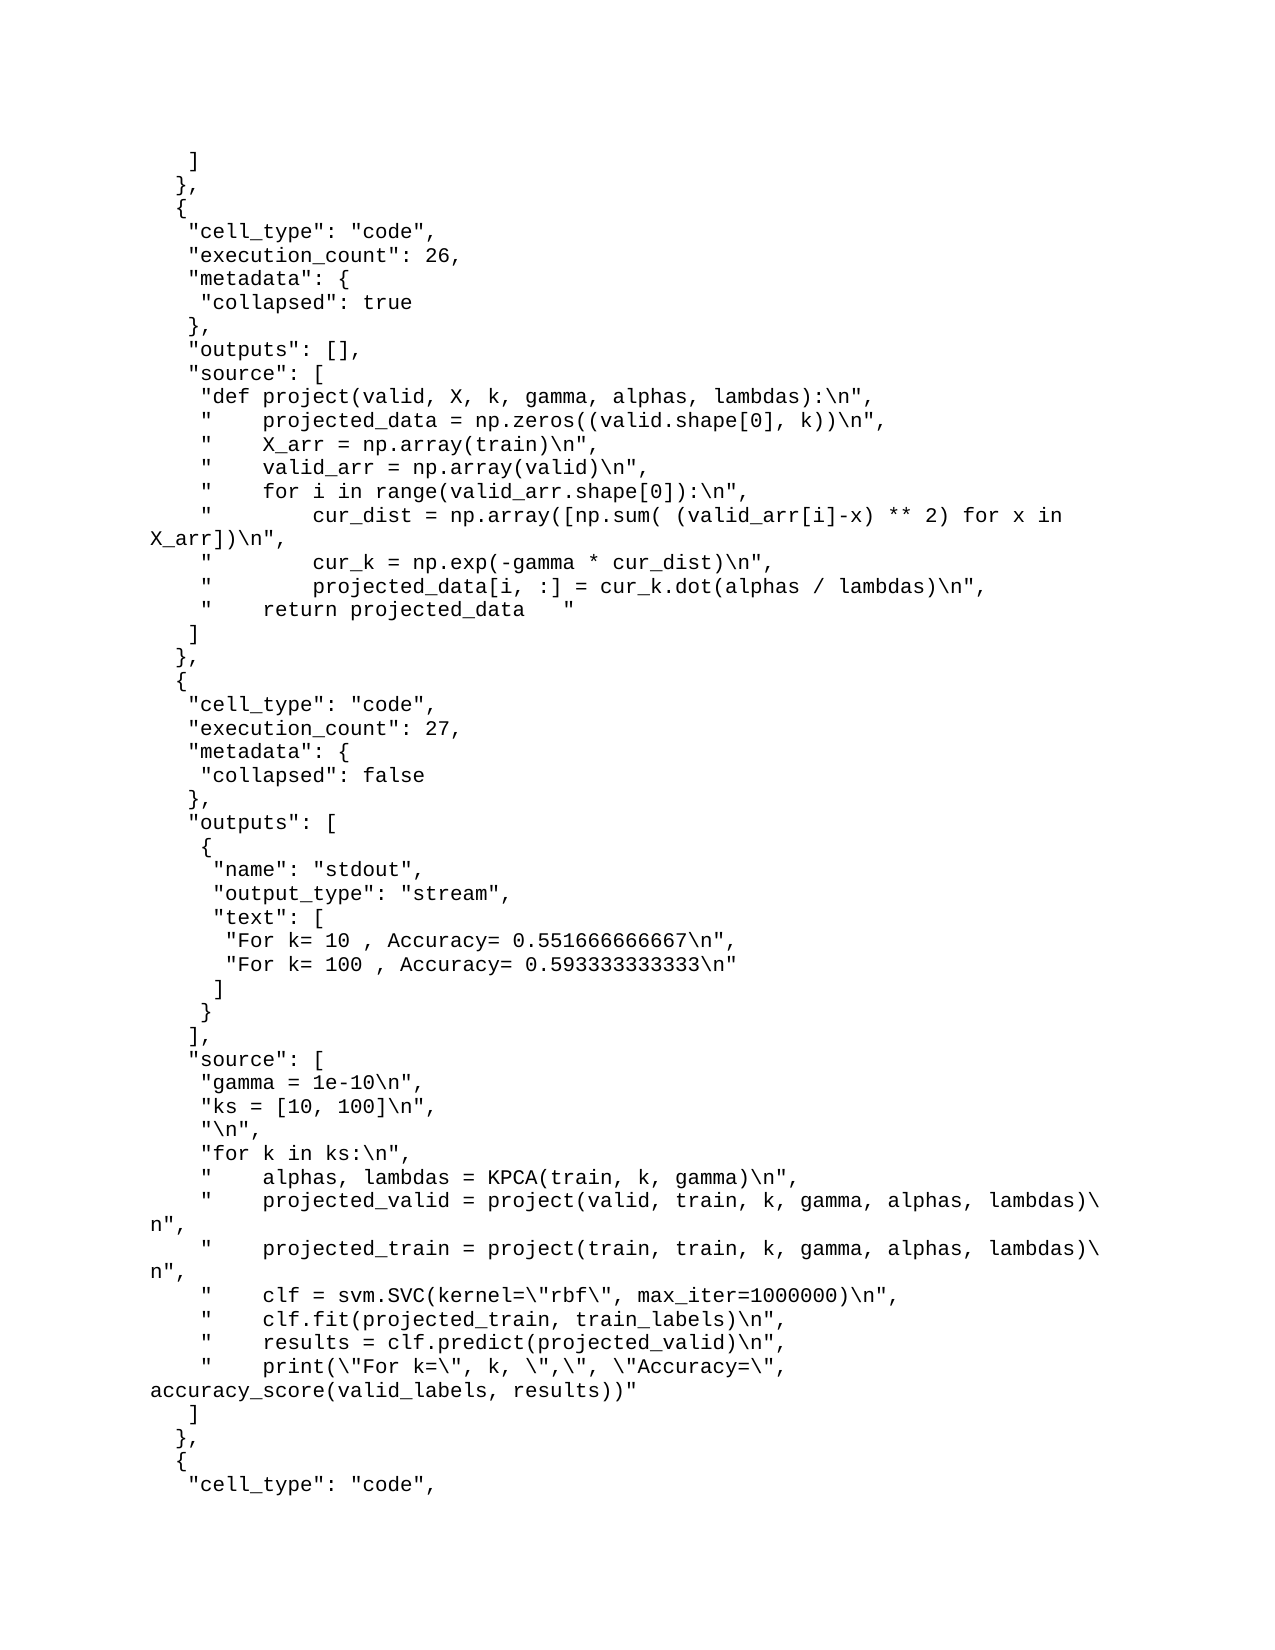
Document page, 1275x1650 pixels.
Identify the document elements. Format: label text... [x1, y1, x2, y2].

text ] [150, 623, 1125, 647]
text "ks = [10, 100]\n", [150, 1096, 1125, 1119]
text "collapsed": true [150, 292, 1125, 316]
text " print(\"For k=\", k, \",\", \"Accuracy=\", accuracy_score(valid_labels, results))" [150, 1356, 1125, 1403]
text "name": "stdout", [150, 859, 1125, 883]
text }, [150, 788, 1125, 812]
text "output_type": "stream", [150, 883, 1125, 907]
text "text": [ [150, 907, 1125, 930]
text }, [150, 174, 1125, 197]
text " projected_valid = project(valid, train, k, gamma, alphas, lambdas)\n", [150, 1190, 1125, 1238]
text " results = clf.predict(projected_valid)\n", [150, 1332, 1125, 1356]
text "cell_type": "code", [150, 1474, 1125, 1498]
text "\n", [150, 1119, 1125, 1143]
text "outputs": [ [150, 812, 1125, 836]
text }, [150, 647, 1125, 670]
text "metadata": { [150, 741, 1125, 765]
text "def project(valid, X, k, gamma, alphas, lambdas):\n", [150, 386, 1125, 410]
text ], [150, 1025, 1125, 1048]
text } [150, 1001, 1125, 1025]
text "gamma = 1e-10\n", [150, 1072, 1125, 1096]
text " projected_data = np.zeros((valid.shape[0], k))\n", [150, 410, 1125, 434]
text "source": [ [150, 363, 1125, 386]
text }, [150, 316, 1125, 339]
text " clf.fit(projected_train, train_labels)\n", [150, 1309, 1125, 1332]
text " cur_dist = np.array([np.sum( (valid_arr[i]-x) ** 2) for x in X_arr])\n", [150, 505, 1125, 552]
text { [150, 197, 1125, 221]
text ] [150, 978, 1125, 1001]
text "execution_count": 27, [150, 717, 1125, 741]
text "For k= 100 , Accuracy= 0.593333333333\n" [150, 954, 1125, 978]
text " projected_train = project(train, train, k, gamma, alphas, lambdas)\n", [150, 1238, 1125, 1285]
text { [150, 1451, 1125, 1474]
text " alphas, lambdas = KPCA(train, k, gamma)\n", [150, 1167, 1125, 1190]
text "For k= 10 , Accuracy= 0.551666666667\n", [150, 930, 1125, 954]
text ] [150, 1403, 1125, 1427]
text " for i in range(valid_arr.shape[0]):\n", [150, 481, 1125, 505]
text "cell_type": "code", [150, 221, 1125, 244]
text "outputs": [], [150, 339, 1125, 363]
text "cell_type": "code", [150, 694, 1125, 717]
text "source": [ [150, 1048, 1125, 1072]
text }, [150, 1427, 1125, 1451]
text { [150, 670, 1125, 694]
text "execution_count": 26, [150, 244, 1125, 268]
text "collapsed": false [150, 765, 1125, 788]
text " cur_k = np.exp(-gamma * cur_dist)\n", [150, 552, 1125, 576]
text "metadata": { [150, 268, 1125, 292]
text " clf = svm.SVC(kernel=\"rbf\", max_iter=1000000)\n", [150, 1285, 1125, 1309]
text " return projected_data " [150, 599, 1125, 623]
text " valid_arr = np.array(valid)\n", [150, 457, 1125, 481]
text " X_arr = np.array(train)\n", [150, 434, 1125, 457]
text "for k in ks:\n", [150, 1143, 1125, 1167]
text { [150, 836, 1125, 859]
text ] [150, 150, 1125, 174]
text " projected_data[i, :] = cur_k.dot(alphas / lambdas)\n", [150, 576, 1125, 599]
